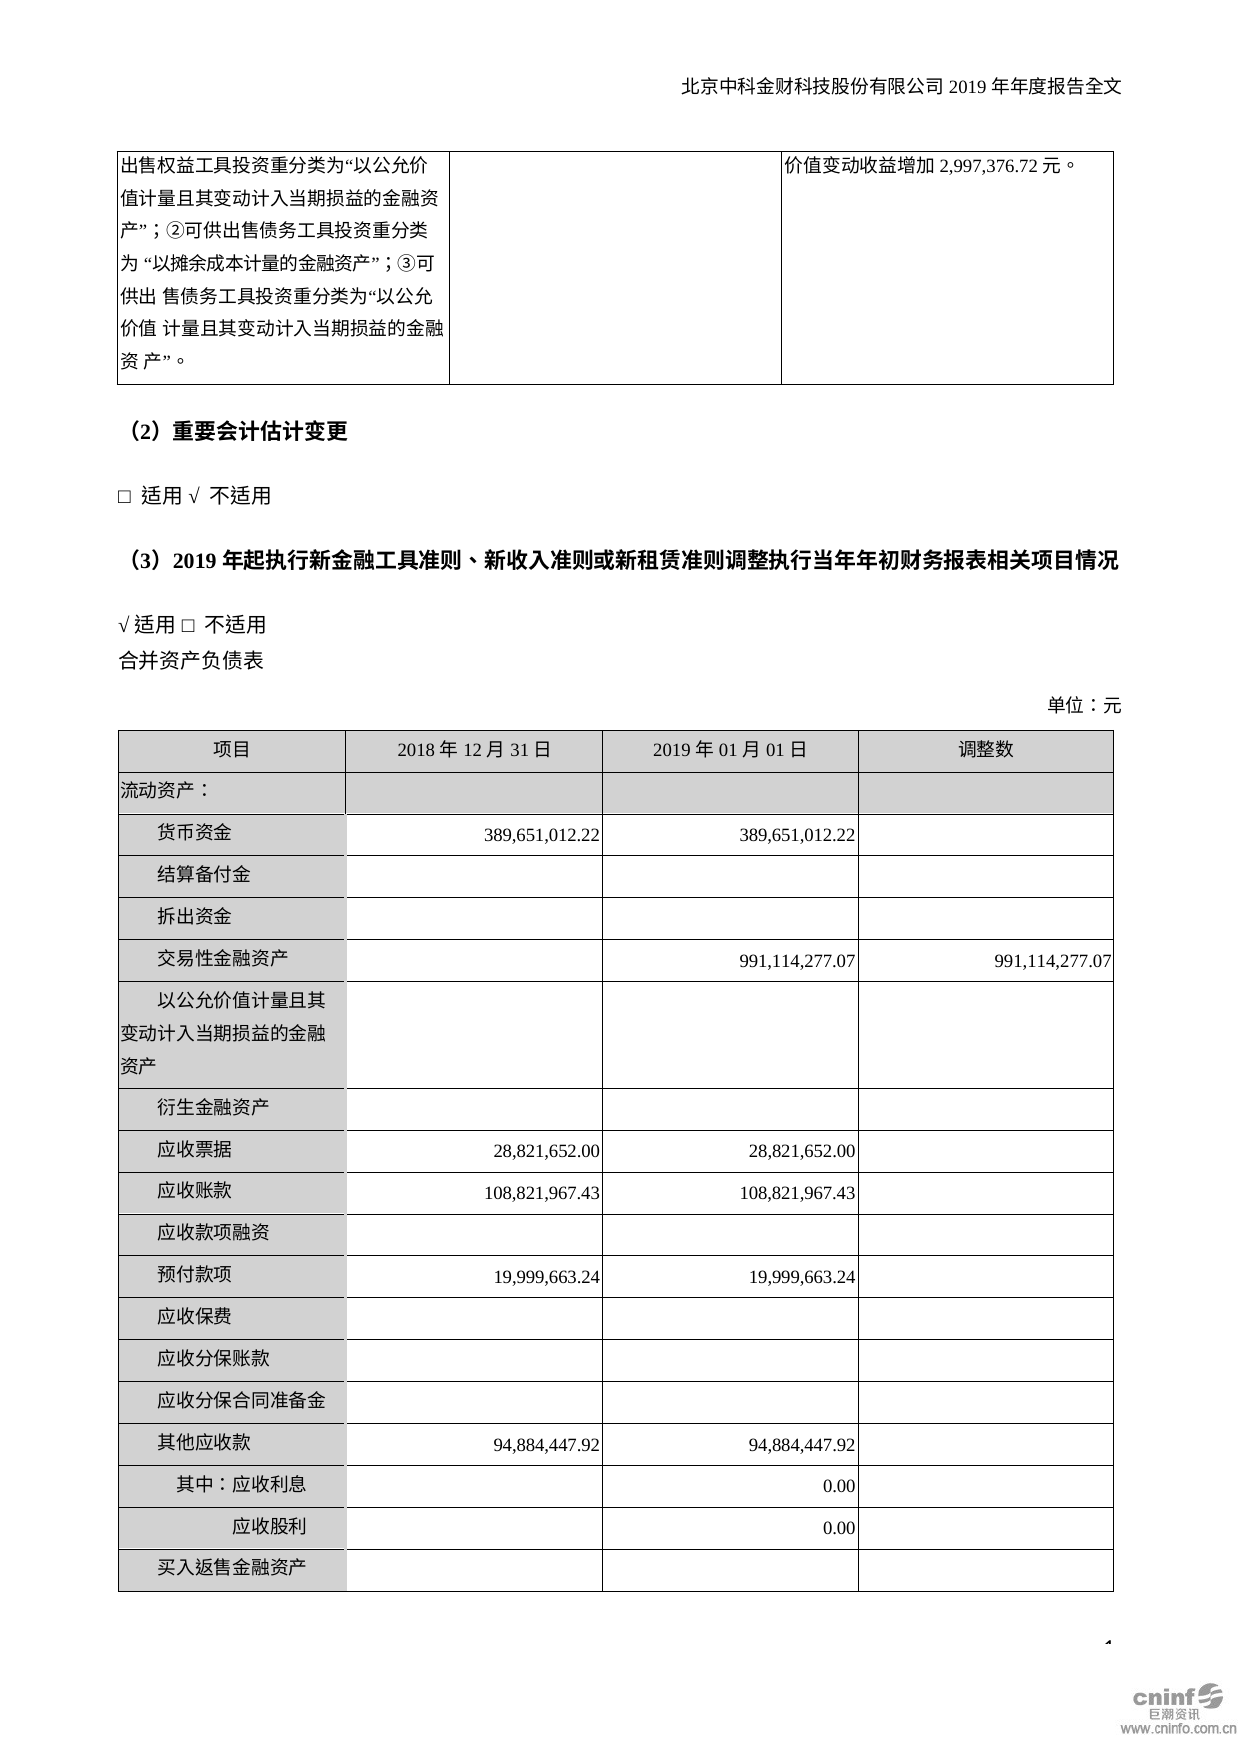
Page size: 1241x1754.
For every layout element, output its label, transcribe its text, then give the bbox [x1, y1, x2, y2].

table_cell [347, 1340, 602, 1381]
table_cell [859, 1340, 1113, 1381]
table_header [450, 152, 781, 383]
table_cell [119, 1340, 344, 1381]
subtitle （2）重要会计估计变更 [118, 416, 1122, 445]
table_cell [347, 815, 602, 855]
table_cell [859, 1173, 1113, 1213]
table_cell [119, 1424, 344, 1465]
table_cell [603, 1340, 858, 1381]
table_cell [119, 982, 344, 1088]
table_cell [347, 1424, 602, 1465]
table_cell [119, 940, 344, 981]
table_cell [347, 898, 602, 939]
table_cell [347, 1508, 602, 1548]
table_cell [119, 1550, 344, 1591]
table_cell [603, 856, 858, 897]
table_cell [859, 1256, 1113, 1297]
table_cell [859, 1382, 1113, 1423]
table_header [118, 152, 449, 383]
text □ 适用 √ 不适用 [118, 481, 1122, 509]
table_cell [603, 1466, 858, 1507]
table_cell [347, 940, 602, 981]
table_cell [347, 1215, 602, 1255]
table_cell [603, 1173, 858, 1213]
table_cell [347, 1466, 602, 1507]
picture [1115, 1680, 1240, 1737]
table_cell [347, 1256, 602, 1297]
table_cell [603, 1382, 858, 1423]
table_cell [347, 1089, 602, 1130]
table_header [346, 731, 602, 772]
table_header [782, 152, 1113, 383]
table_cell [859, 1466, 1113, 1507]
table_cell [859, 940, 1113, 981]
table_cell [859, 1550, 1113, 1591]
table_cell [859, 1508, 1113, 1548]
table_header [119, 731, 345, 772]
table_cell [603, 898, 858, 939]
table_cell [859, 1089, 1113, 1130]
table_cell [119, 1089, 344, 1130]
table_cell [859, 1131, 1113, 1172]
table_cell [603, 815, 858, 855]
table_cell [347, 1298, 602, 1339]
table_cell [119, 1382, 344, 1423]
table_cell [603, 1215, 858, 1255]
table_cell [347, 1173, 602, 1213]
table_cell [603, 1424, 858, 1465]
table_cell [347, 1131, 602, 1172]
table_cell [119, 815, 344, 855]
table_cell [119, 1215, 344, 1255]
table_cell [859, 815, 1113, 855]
text √ 适用 □ 不适用 合并资产负债表 [118, 610, 279, 674]
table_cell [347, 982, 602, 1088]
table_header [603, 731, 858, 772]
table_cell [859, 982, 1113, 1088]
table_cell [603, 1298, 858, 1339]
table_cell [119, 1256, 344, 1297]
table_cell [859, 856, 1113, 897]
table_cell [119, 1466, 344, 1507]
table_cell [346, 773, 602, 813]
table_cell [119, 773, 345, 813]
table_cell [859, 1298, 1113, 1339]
text 单位：元 [1047, 692, 1240, 718]
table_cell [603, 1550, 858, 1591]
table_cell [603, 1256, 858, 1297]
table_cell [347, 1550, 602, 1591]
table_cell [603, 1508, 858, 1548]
subtitle （3）2019 年起执行新金融工具准则、新收入准则或新租赁准则调整执行当年年初财务报表相关项目情况 [118, 545, 1138, 575]
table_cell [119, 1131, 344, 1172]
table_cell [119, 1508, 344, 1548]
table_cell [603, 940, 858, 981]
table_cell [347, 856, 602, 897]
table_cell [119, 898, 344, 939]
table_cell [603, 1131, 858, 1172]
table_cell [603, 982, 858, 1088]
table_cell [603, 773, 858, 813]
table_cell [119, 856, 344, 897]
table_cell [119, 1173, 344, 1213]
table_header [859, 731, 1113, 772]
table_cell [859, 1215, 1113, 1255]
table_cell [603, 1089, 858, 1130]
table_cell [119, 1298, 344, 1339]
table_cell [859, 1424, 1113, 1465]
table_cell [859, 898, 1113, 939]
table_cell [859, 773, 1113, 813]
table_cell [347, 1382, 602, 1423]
